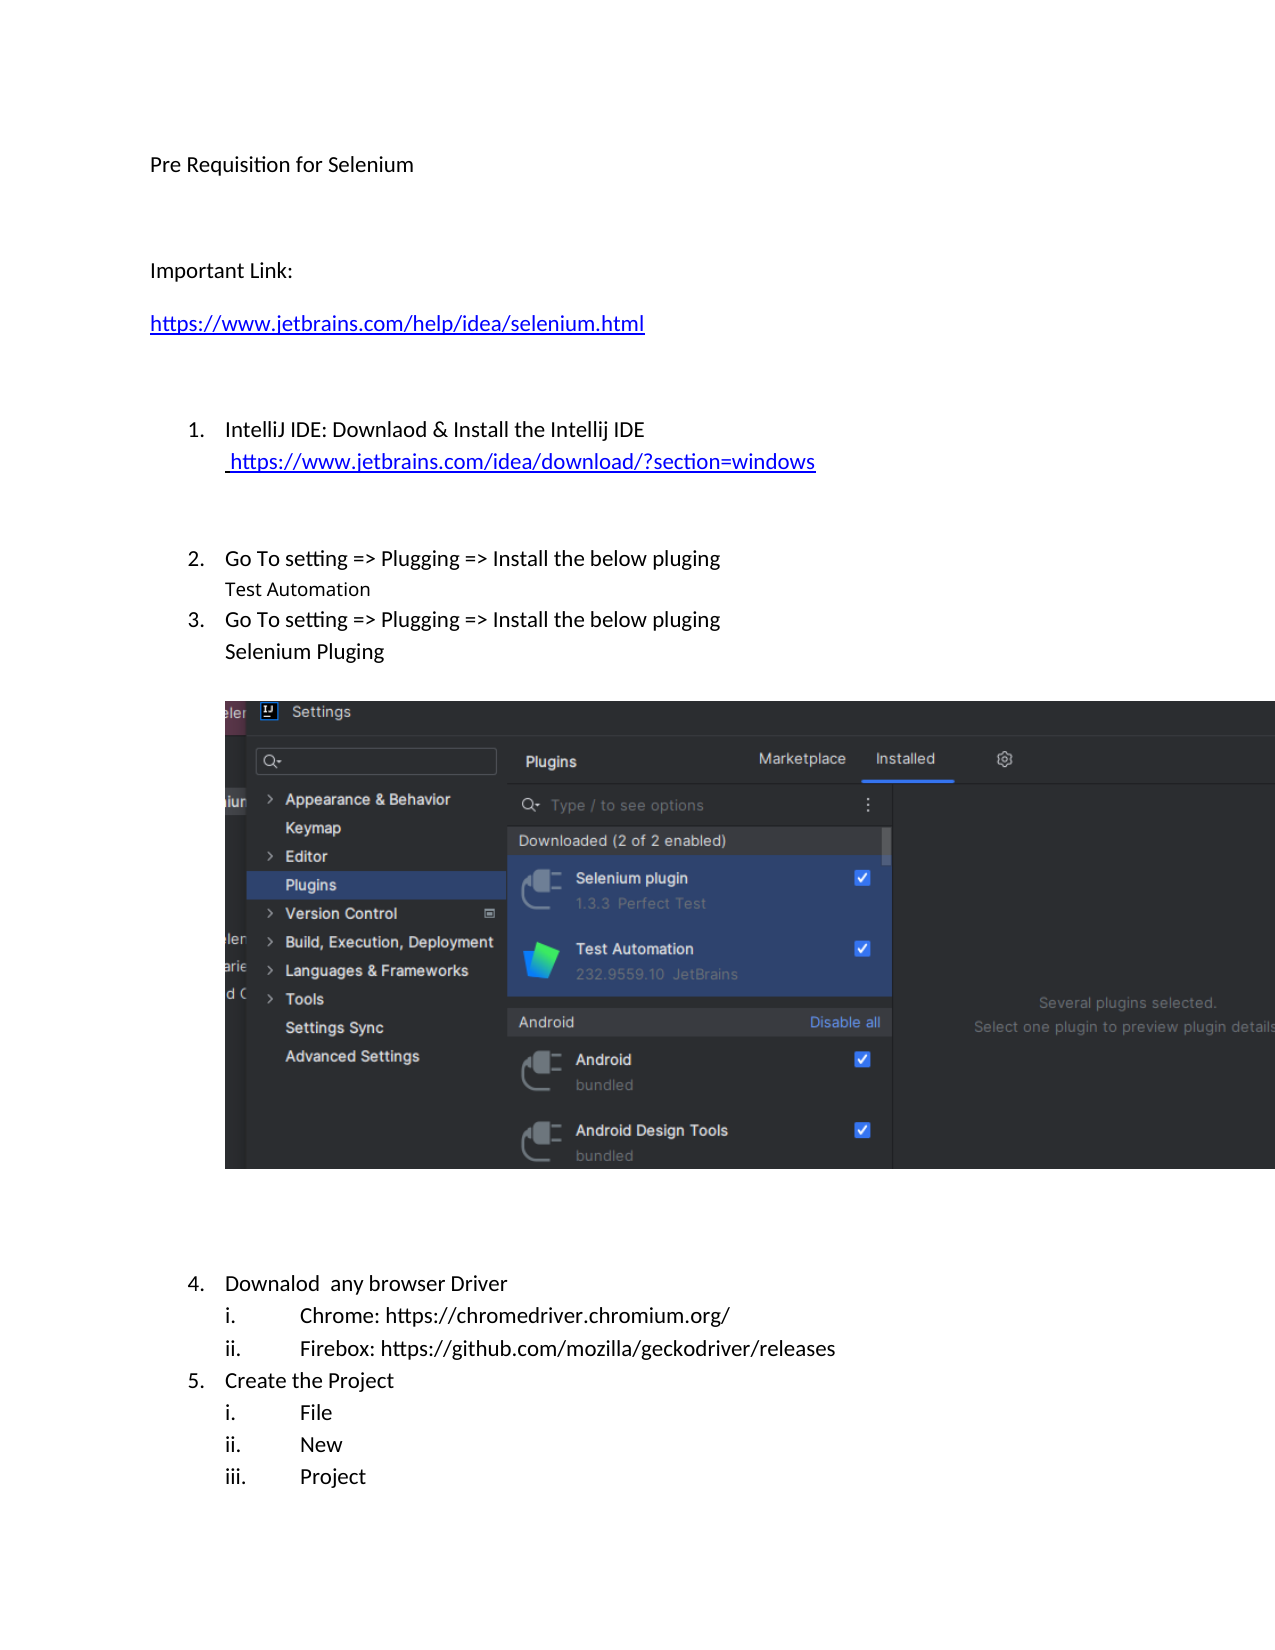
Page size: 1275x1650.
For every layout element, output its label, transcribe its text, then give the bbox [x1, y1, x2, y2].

text Important Link: [150, 256, 1125, 284]
list Firebox: https://github.com/mozilla/geckodriver/releases [225, 1334, 1125, 1362]
picture [225, 701, 1275, 1169]
text Pre Requisition for Selenium [150, 150, 1125, 178]
list Project [225, 1462, 1125, 1491]
list IntelliJ IDE: Downlaod & Install the Intellij IDE [187, 415, 1125, 443]
list Chrome: https://chromedriver.chromium.org/ [225, 1302, 1125, 1329]
list Test Automation [225, 576, 1125, 602]
list Selenium Pluging [225, 637, 1125, 666]
list Downalod any browser Driver [187, 1269, 1125, 1297]
list https://www.jetbrains.com/idea/download/?section=windows [225, 447, 1125, 475]
list Create the Project [187, 1366, 1125, 1394]
list Go To setting => Plugging => Install the below pluging [187, 544, 1125, 572]
list Go To setting => Plugging => Install the below pluging [187, 605, 1125, 633]
text https://www.jetbrains.com/help/idea/selenium.html [150, 309, 1125, 337]
list New [225, 1430, 1125, 1458]
list File [225, 1398, 1125, 1426]
